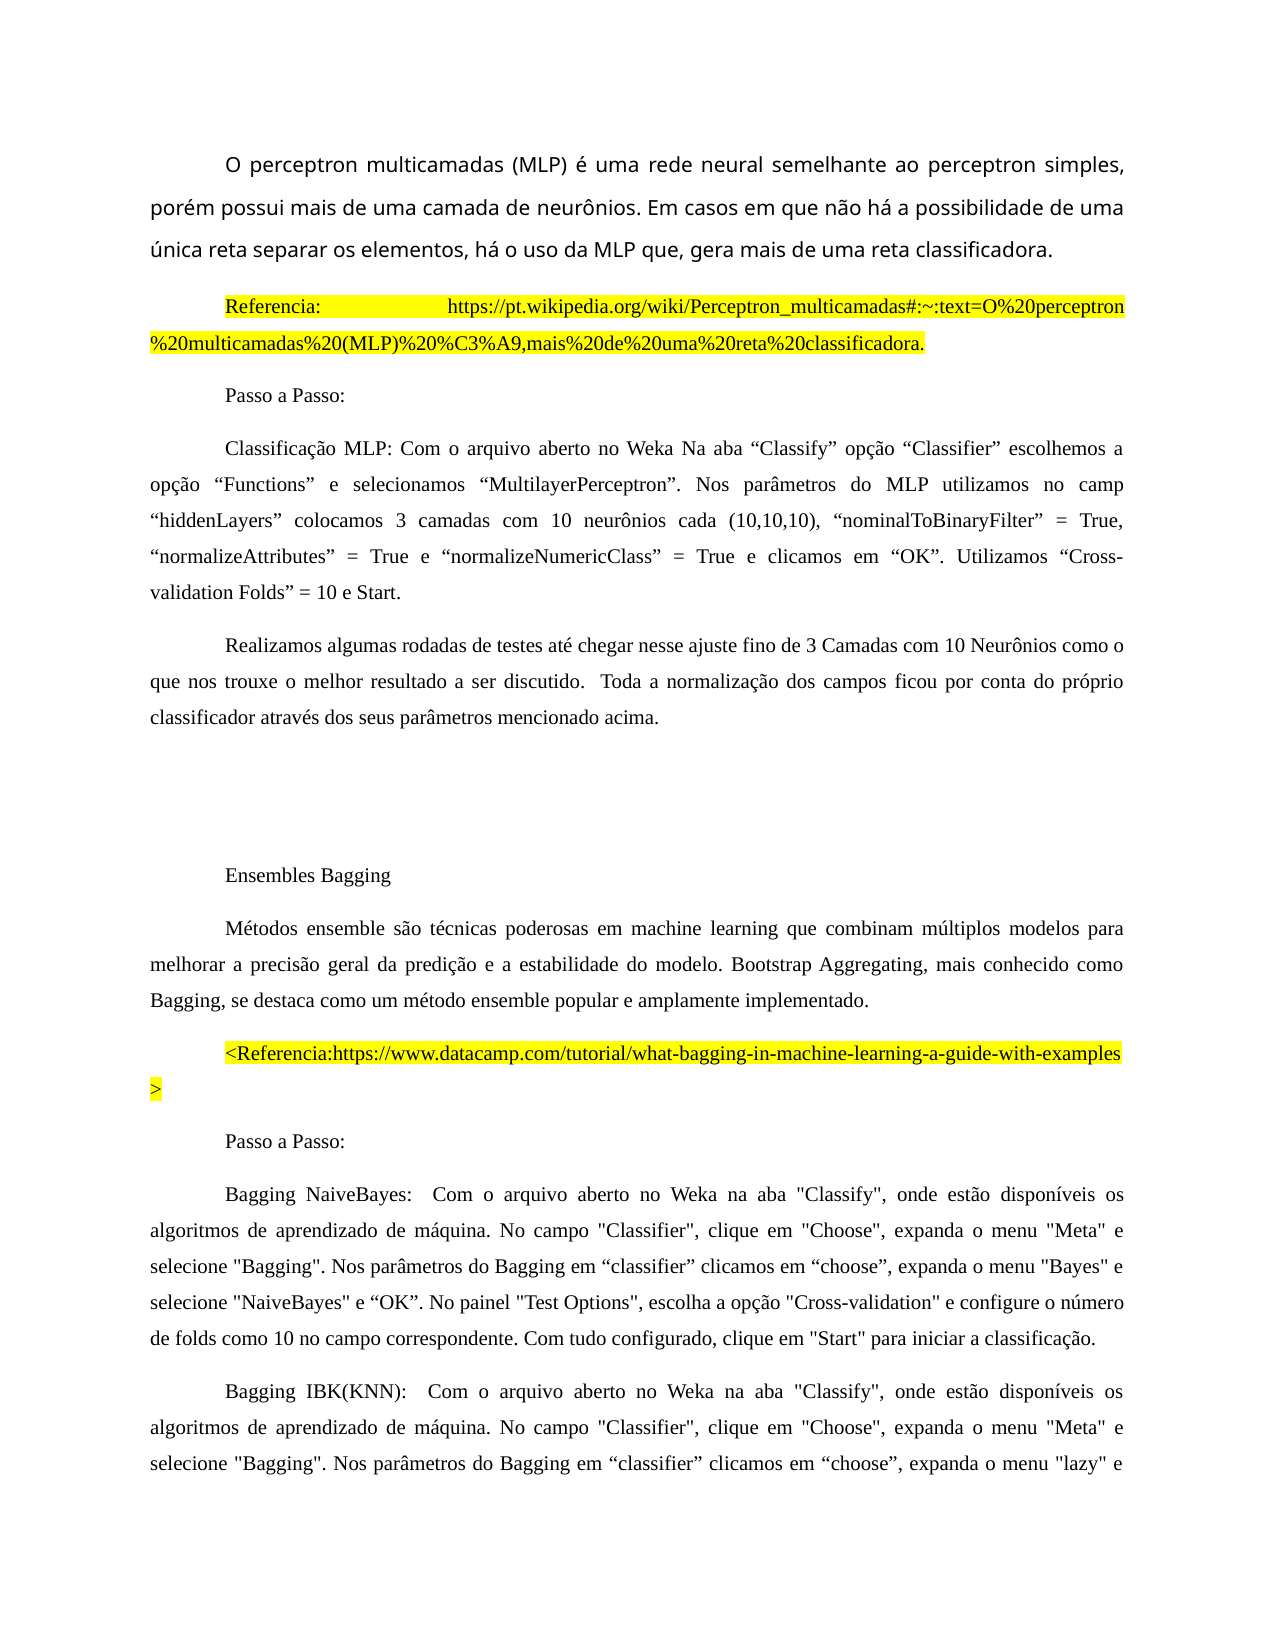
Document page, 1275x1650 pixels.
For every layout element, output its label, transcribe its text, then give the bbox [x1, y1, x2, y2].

text Métodos ensemble são técnicas poderosas em machine learning que combinam múltiplos modelos para melhorar a precisão geral da predição e a estabilidade do modelo. Bootstrap Aggregating, mais conhecido como Bagging, se destaca como um método ensemble popular e amplamente implementado. [150, 916, 1125, 1012]
text <Referencia:https://www.datacamp.com/tutorial/what-bagging-in-machine-learning-a-guide-with-examples > [150, 1041, 1125, 1101]
text Passo a Passo: [150, 383, 1125, 407]
text Bagging NaiveBayes: Com o arquivo aberto no Weka na aba "Classify", onde estão disponíveis os algoritmos de aprendizado de máquina. No campo "Classifier", clique em "Choose", expanda o menu "Meta" e selecione "Bagging". Nos parâmetros do Bagging em “classifier” clicamos em “choose”, expanda o menu "Bayes" e selecione "NaiveBayes" e “OK”. No painel "Test Options", escolha a opção "Cross-validation" e configure o número de folds como 10 no campo correspondente. Com tudo configurado, clique em "Start" para iniciar a classificação. [150, 1182, 1125, 1350]
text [150, 1379, 1125, 1475]
text Passo a Passo: [150, 1129, 1125, 1153]
text Ensembles Bagging [150, 863, 1125, 887]
text Classificação MLP: Com o arquivo aberto no Weka Na aba “Classify” opção “Classifier” escolhemos a opção “Functions” e selecionamos “MultilayerPerceptron”. Nos parâmetros do MLP utilizamos no camp “hiddenLayers” colocamos 3 camadas com 10 neurônios cada (10,10,10), “nominalToBinaryFilter” = True, “normalizeAttributes” = True e “normalizeNumericClass” = True e clicamos em “OK”. Utilizamos “Cross-validation Folds” = 10 e Start. [150, 436, 1125, 604]
text Realizamos algumas rodadas de testes até chegar nesse ajuste fino de 3 Camadas com 10 Neurônios como o que nos trouxe o melhor resultado a ser discutido. Toda a normalização dos campos ficou por conta do próprio classificador através dos seus parâmetros mencionado acima. [150, 633, 1125, 729]
text Referencia: https://pt.wikipedia.org/wiki/Perceptron_multicamadas#:~:text=O%20perceptron%20multicamadas%20(MLP)%20%C3%A9,mais%20de%20uma%20reta%20classificadora. [150, 294, 1125, 354]
text O perceptron multicamadas (MLP) é uma rede neural semelhante ao perceptron simples, porém possui mais de uma camada de neurônios. Em casos em que não há a possibilidade de uma única reta separar os elementos, há o uso da MLP que, gera mais de uma reta classificadora. [150, 150, 1125, 264]
